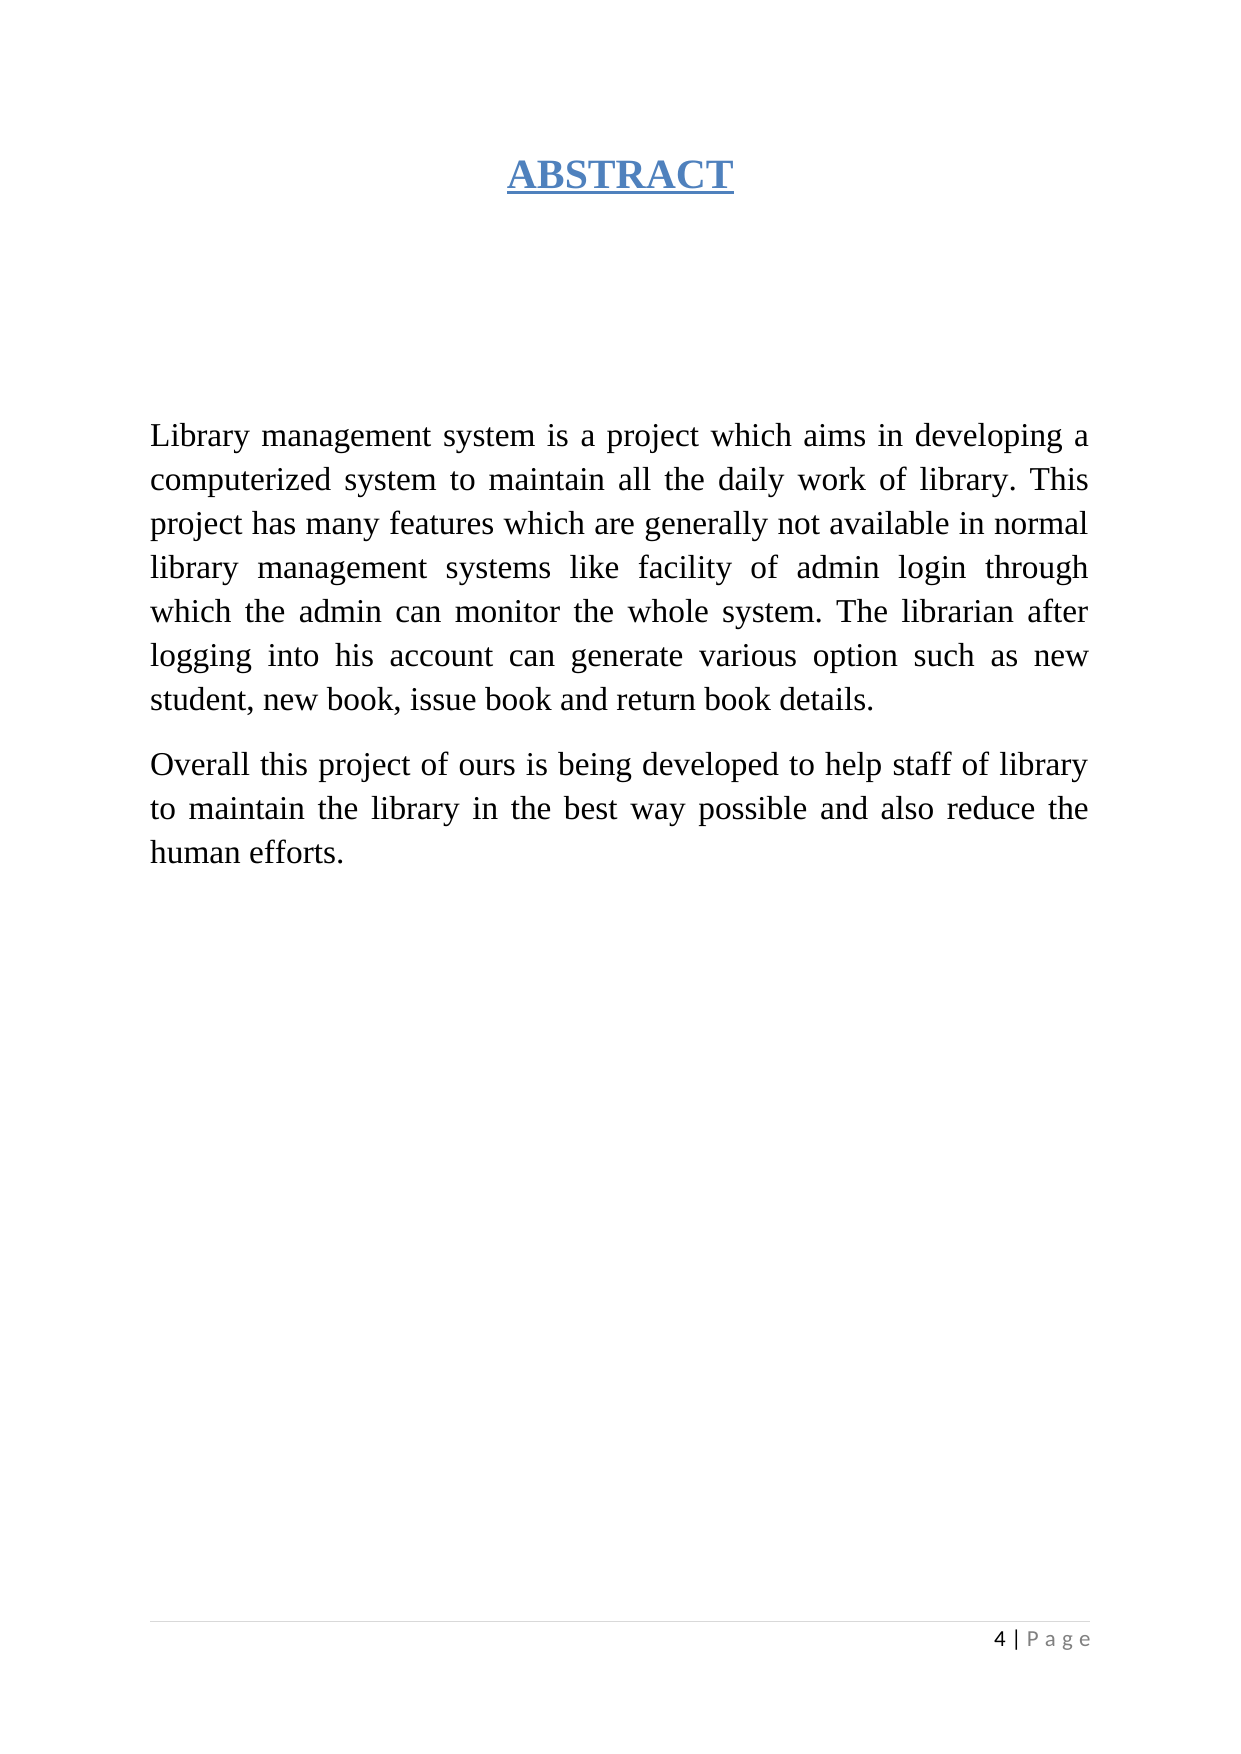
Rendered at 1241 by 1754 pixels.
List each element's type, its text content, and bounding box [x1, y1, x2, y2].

text Library management system is a project which aims in developing a computerized system to maintain all the daily work of library. This project has many features which are generally not available in normal library management systems like facility of admin login through which the admin can monitor the whole system. The librarian after logging into his account can generate various option such as new student, new book, issue book and return book details. [150, 415, 1090, 718]
text Overall this project of ours is being developed to help staff of library to maintain the library in the best way possible and also reduce the human efforts. [150, 744, 1090, 871]
text ABSTRACT [150, 150, 1090, 198]
